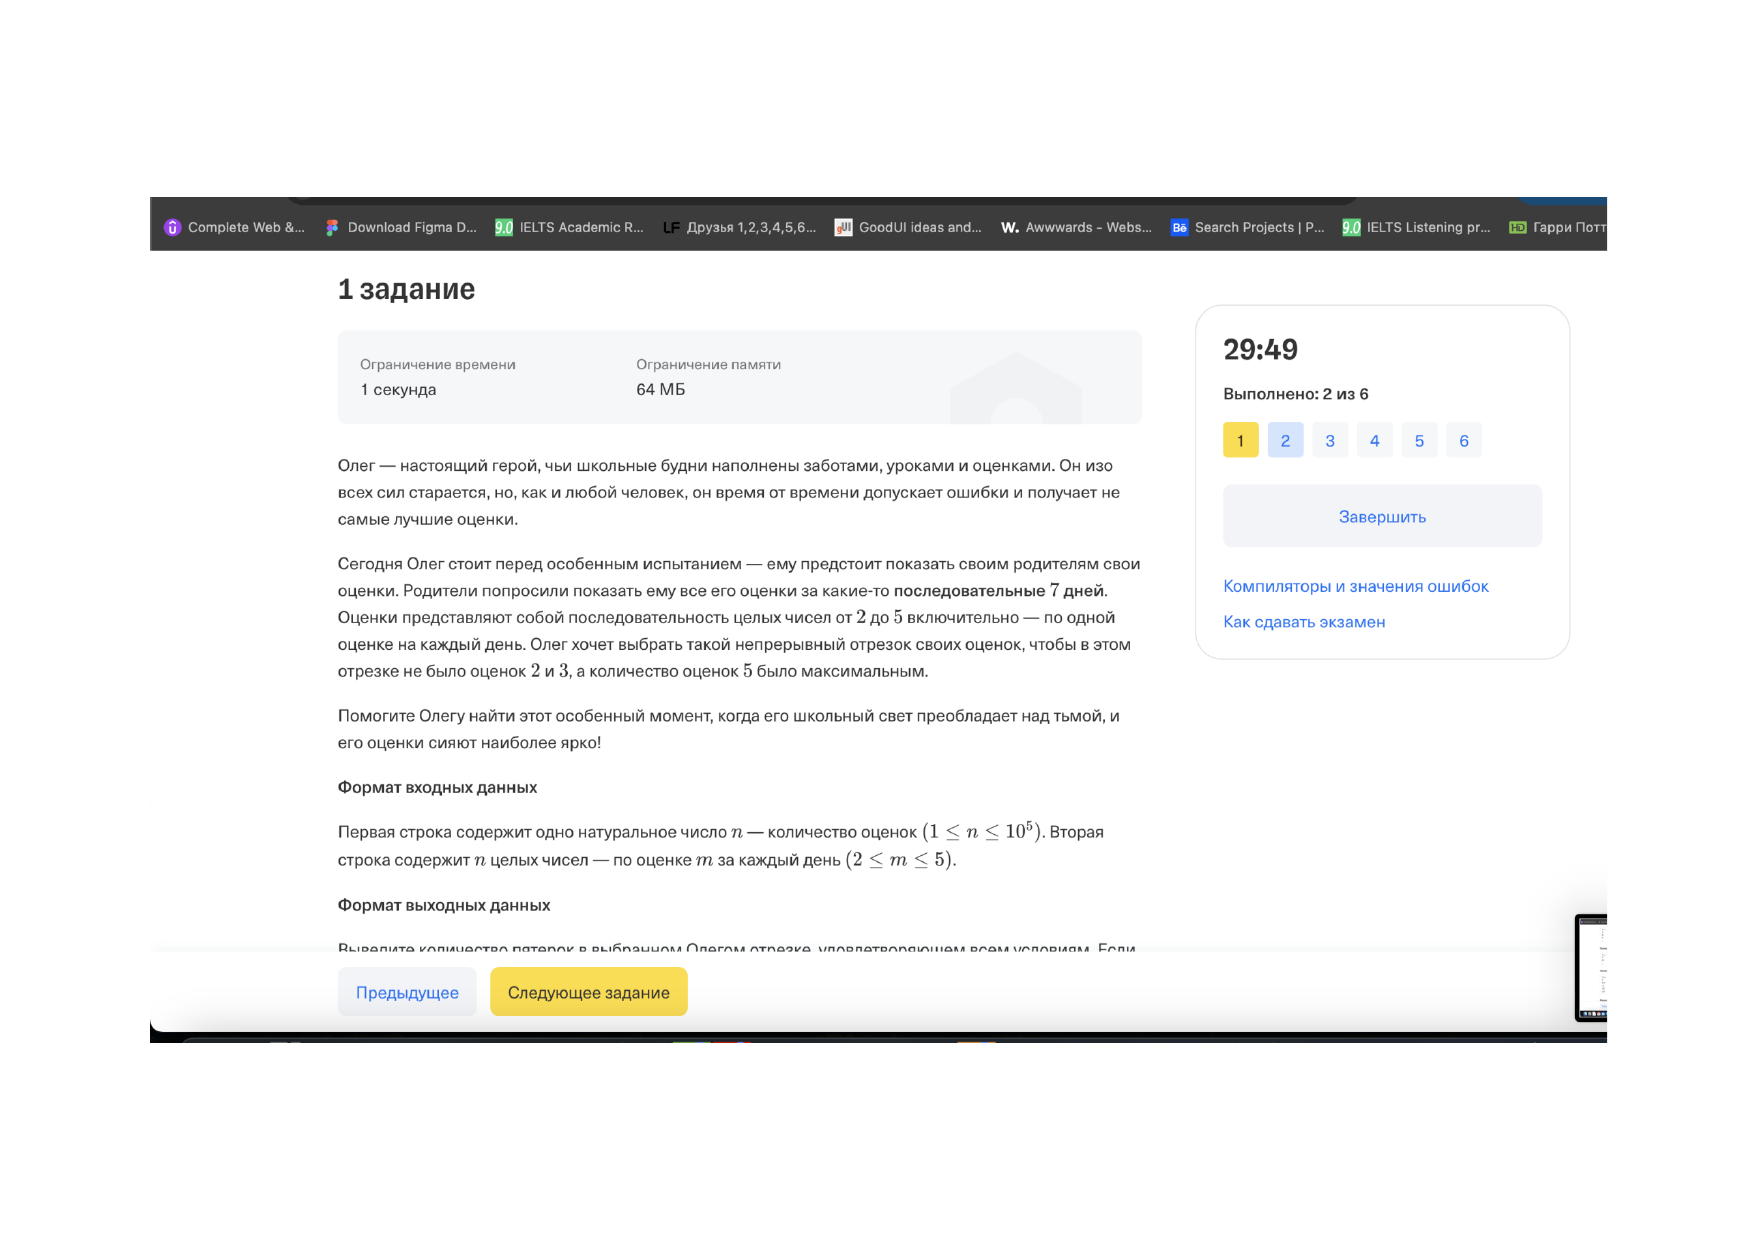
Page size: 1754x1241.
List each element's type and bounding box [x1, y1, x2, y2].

picture [150, 197, 1608, 1043]
